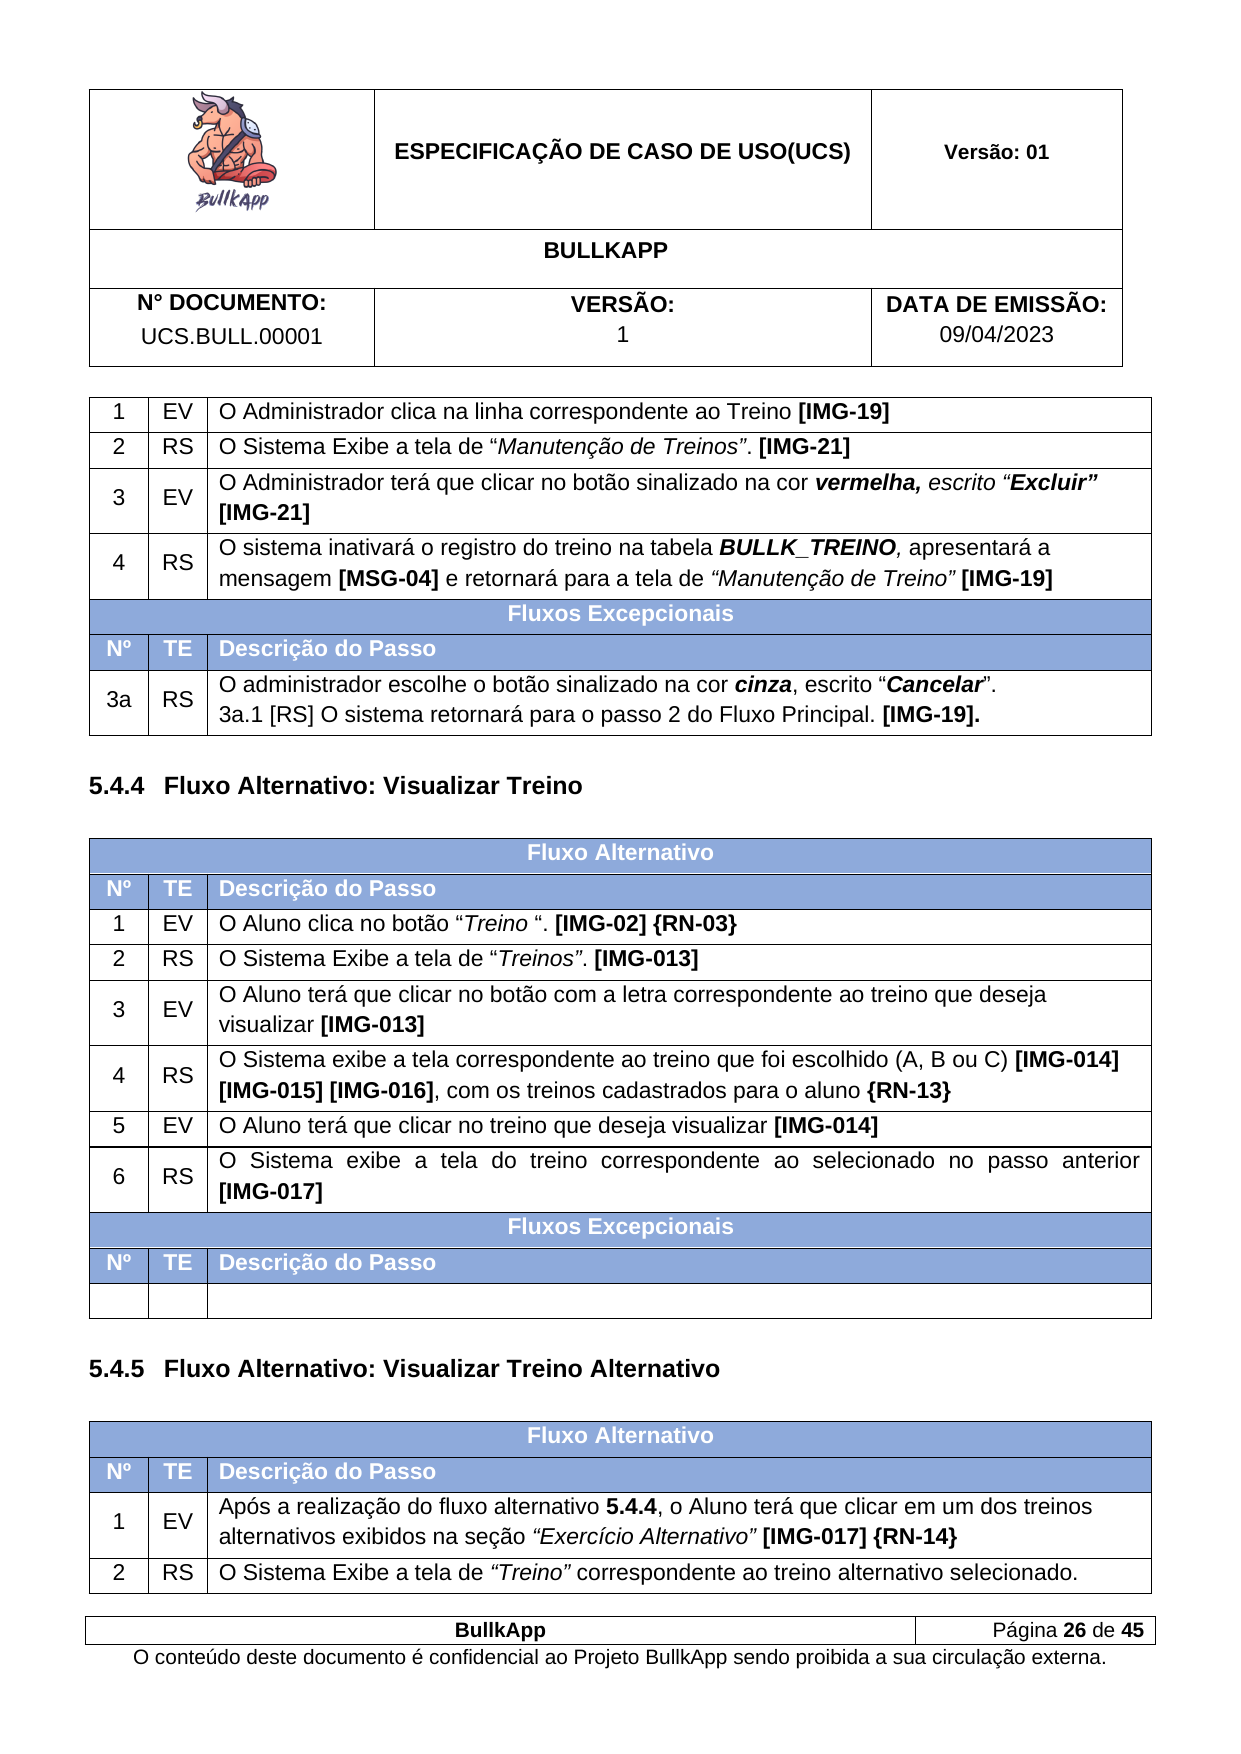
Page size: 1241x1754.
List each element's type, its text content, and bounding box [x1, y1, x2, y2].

table_cell TE [149, 635, 207, 670]
table_cell O Aluno terá que clicar no botão com a letra correspondente ao treino que deseja visualizar [IMG-013] [208, 981, 1151, 1045]
table_cell O Aluno terá que clicar no treino que deseja visualizar [IMG-014] [208, 1112, 1151, 1146]
table_cell O Sistema Exibe a tela de “Treino” correspondente ao treino alternativo selecionado. [IMG-018] [208, 1559, 1151, 1593]
table_cell [208, 1284, 1151, 1318]
table_cell RS [149, 671, 207, 735]
picture [183, 90, 281, 213]
table_cell EV [149, 981, 207, 1045]
table_cell Nº [90, 635, 148, 670]
table_cell 6 [90, 1148, 148, 1212]
table_cell EV [149, 1493, 207, 1558]
table_cell EV [149, 469, 207, 533]
table_cell RS [149, 1046, 207, 1111]
table_cell EV [149, 398, 207, 432]
table_cell Após a realização do fluxo alternativo 5.4.4, o Aluno terá que clicar em um dos treinos alternativos exibidos na seção “Exercício Alternativo” [IMG-017] {RN-14} [208, 1493, 1151, 1558]
table_cell O Administrador terá que clicar no botão sinalizado na cor vermelha, escrito “Excluir” [IMG-21] [208, 469, 1151, 533]
table_cell 1 [90, 910, 148, 944]
table_cell O sistema inativará o registro do treino na tabela BULLK_TREINO, apresentará a mensagem [MSG-04] e retornará para a tela de “Manutenção de Treino” [IMG-19] [208, 534, 1151, 599]
table_cell EV [149, 910, 207, 944]
table_cell RS [149, 1148, 207, 1212]
table_header Fluxo Alternativo [90, 1422, 1151, 1457]
subtitle Fluxo Alternativo: Visualizar Treino [89, 771, 1152, 799]
table_cell Nº [90, 1458, 148, 1492]
table_cell 5 [90, 1112, 148, 1146]
table_cell 1 [90, 398, 148, 432]
table_cell 2 [90, 1559, 148, 1593]
table_cell O administrador escolhe o botão sinalizado na cor cinza, escrito “Cancelar”. 3a.1 [RS] O sistema retornará para o passo 2 do Fluxo Principal. [IMG-19]. [208, 671, 1151, 735]
table_cell 4 [90, 534, 148, 599]
table_cell RS [149, 534, 207, 599]
table_cell Nº [90, 875, 148, 909]
table_cell EV [149, 1112, 207, 1146]
table_cell 2 [90, 945, 148, 980]
table_cell Descrição do Passo [208, 1458, 1151, 1492]
table_cell [149, 1284, 207, 1318]
subtitle Fluxo Alternativo: Visualizar Treino Alternativo [89, 1354, 1152, 1382]
table_cell TE [149, 875, 207, 909]
table_cell Descrição do Passo [208, 635, 1151, 670]
table_cell 3 [90, 469, 148, 533]
table_cell [90, 1284, 148, 1318]
table_header Fluxo Alternativo [90, 839, 1151, 873]
table_cell TE [149, 1458, 207, 1492]
table_cell 3a [90, 671, 148, 735]
table_cell RS [149, 945, 207, 980]
table_cell Descrição do Passo [208, 1249, 1151, 1283]
table_cell TE [149, 1249, 207, 1283]
table_cell Fluxos Excepcionais [90, 600, 1151, 634]
table_cell 3 [90, 981, 148, 1045]
table_cell RS [149, 433, 207, 468]
table_cell RS [149, 1559, 207, 1593]
table_cell O Sistema exibe a tela correspondente ao treino que foi escolhido (A, B ou C) [IMG-014] [IMG-015] [IMG-016], com os treinos cadastrados para o aluno {RN-13} [208, 1046, 1151, 1111]
table_cell 2 [90, 433, 148, 468]
table_cell O Sistema Exibe a tela de “Manutenção de Treinos”. [IMG-21] [208, 433, 1151, 468]
table_cell 1 [90, 1493, 148, 1558]
table_cell Nº [90, 1249, 148, 1283]
table_cell O Sistema Exibe a tela de “Treinos”. [IMG-013] [208, 945, 1151, 980]
table_cell O Sistema exibe a tela do treino correspondente ao selecionado no passo anterior [IMG-017] [208, 1148, 1151, 1212]
table_cell O Administrador clica na linha correspondente ao Treino [IMG-19] [208, 398, 1151, 432]
table_cell O Aluno clica no botão “Treino “. [IMG-02] {RN-03} [208, 910, 1151, 944]
table_cell Fluxos Excepcionais [90, 1213, 1151, 1247]
table_cell 4 [90, 1046, 148, 1111]
table_cell Descrição do Passo [208, 875, 1151, 909]
